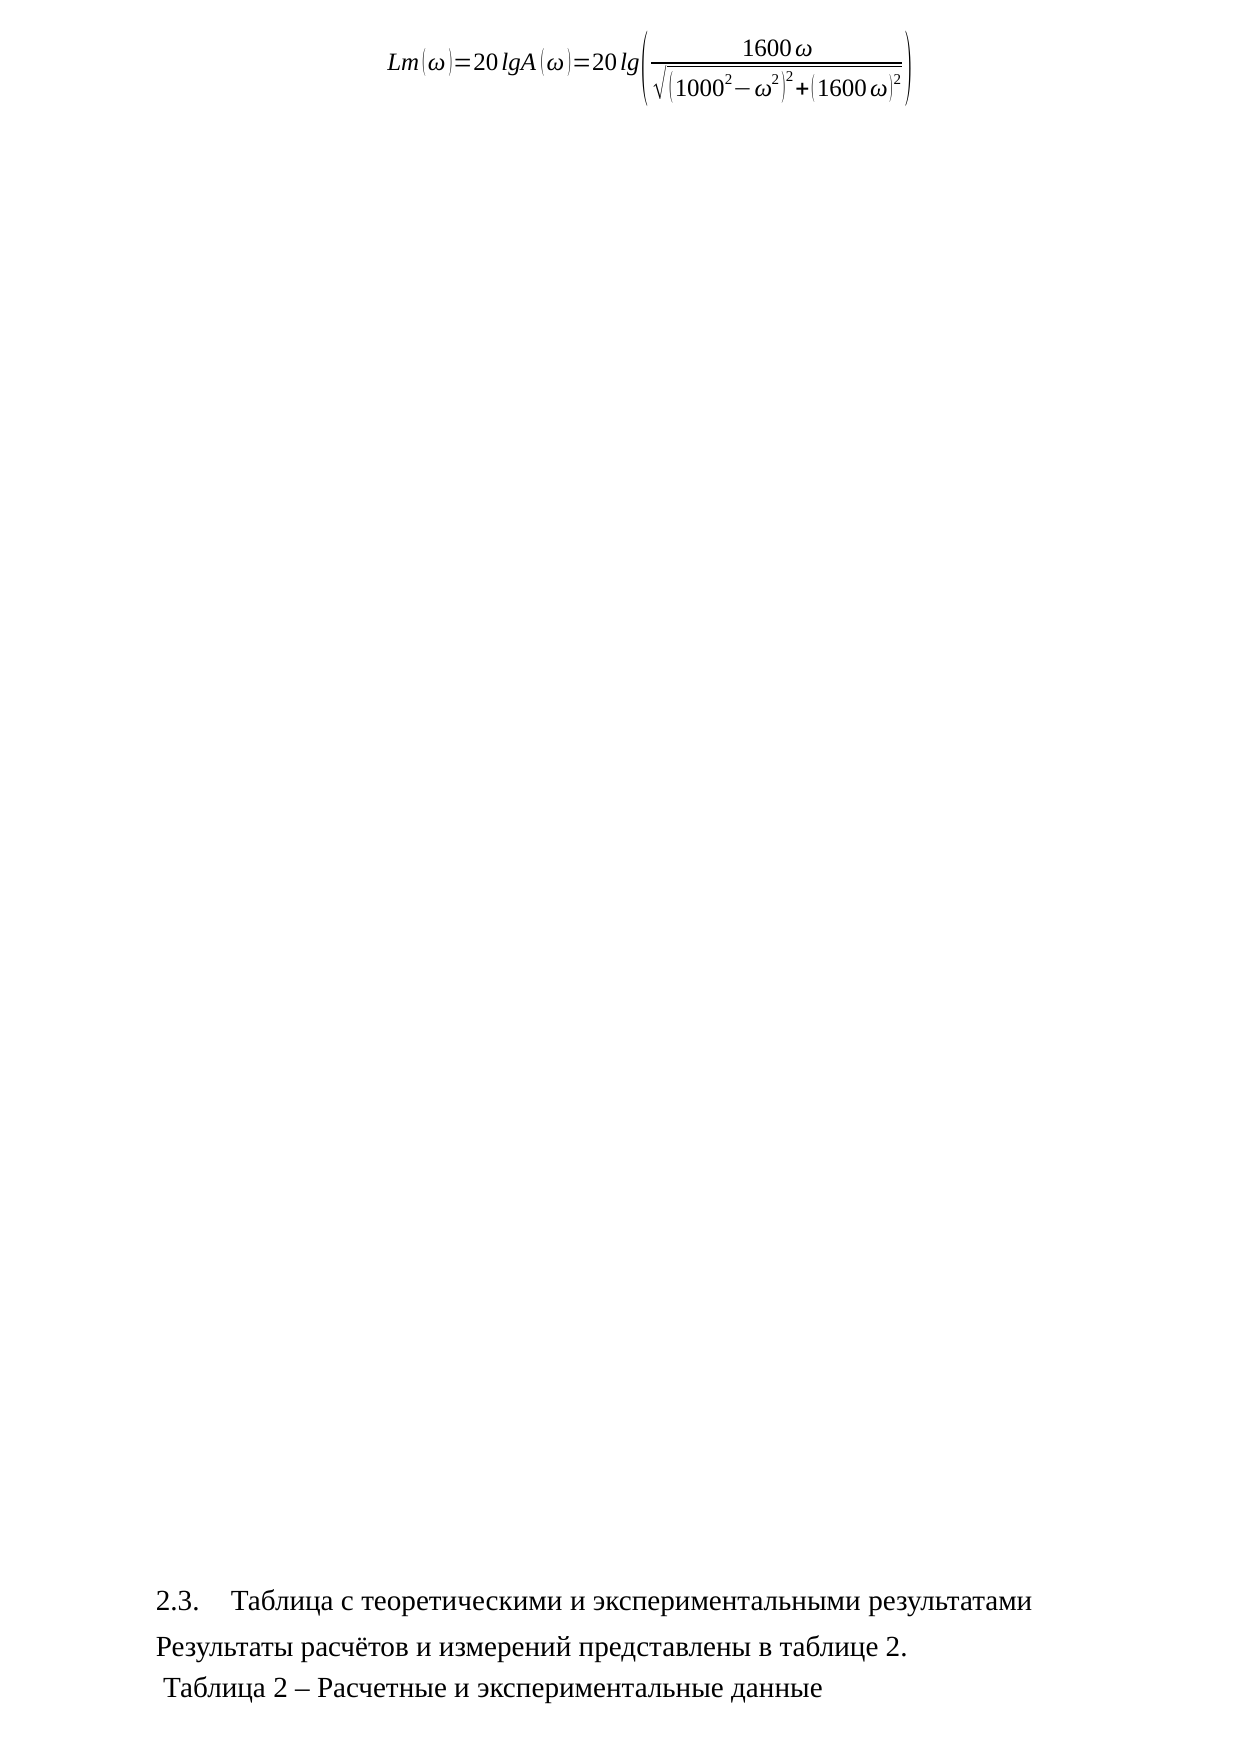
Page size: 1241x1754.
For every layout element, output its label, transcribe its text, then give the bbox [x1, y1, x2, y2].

text Таблица 2 – Расчетные и экспериментальные данные [156, 1670, 1116, 1704]
list Таблица с теоретическими и экспериментальными результатами [156, 1583, 1181, 1617]
text Результаты расчётов и измерений представлены в таблице 2. [156, 1629, 1181, 1663]
